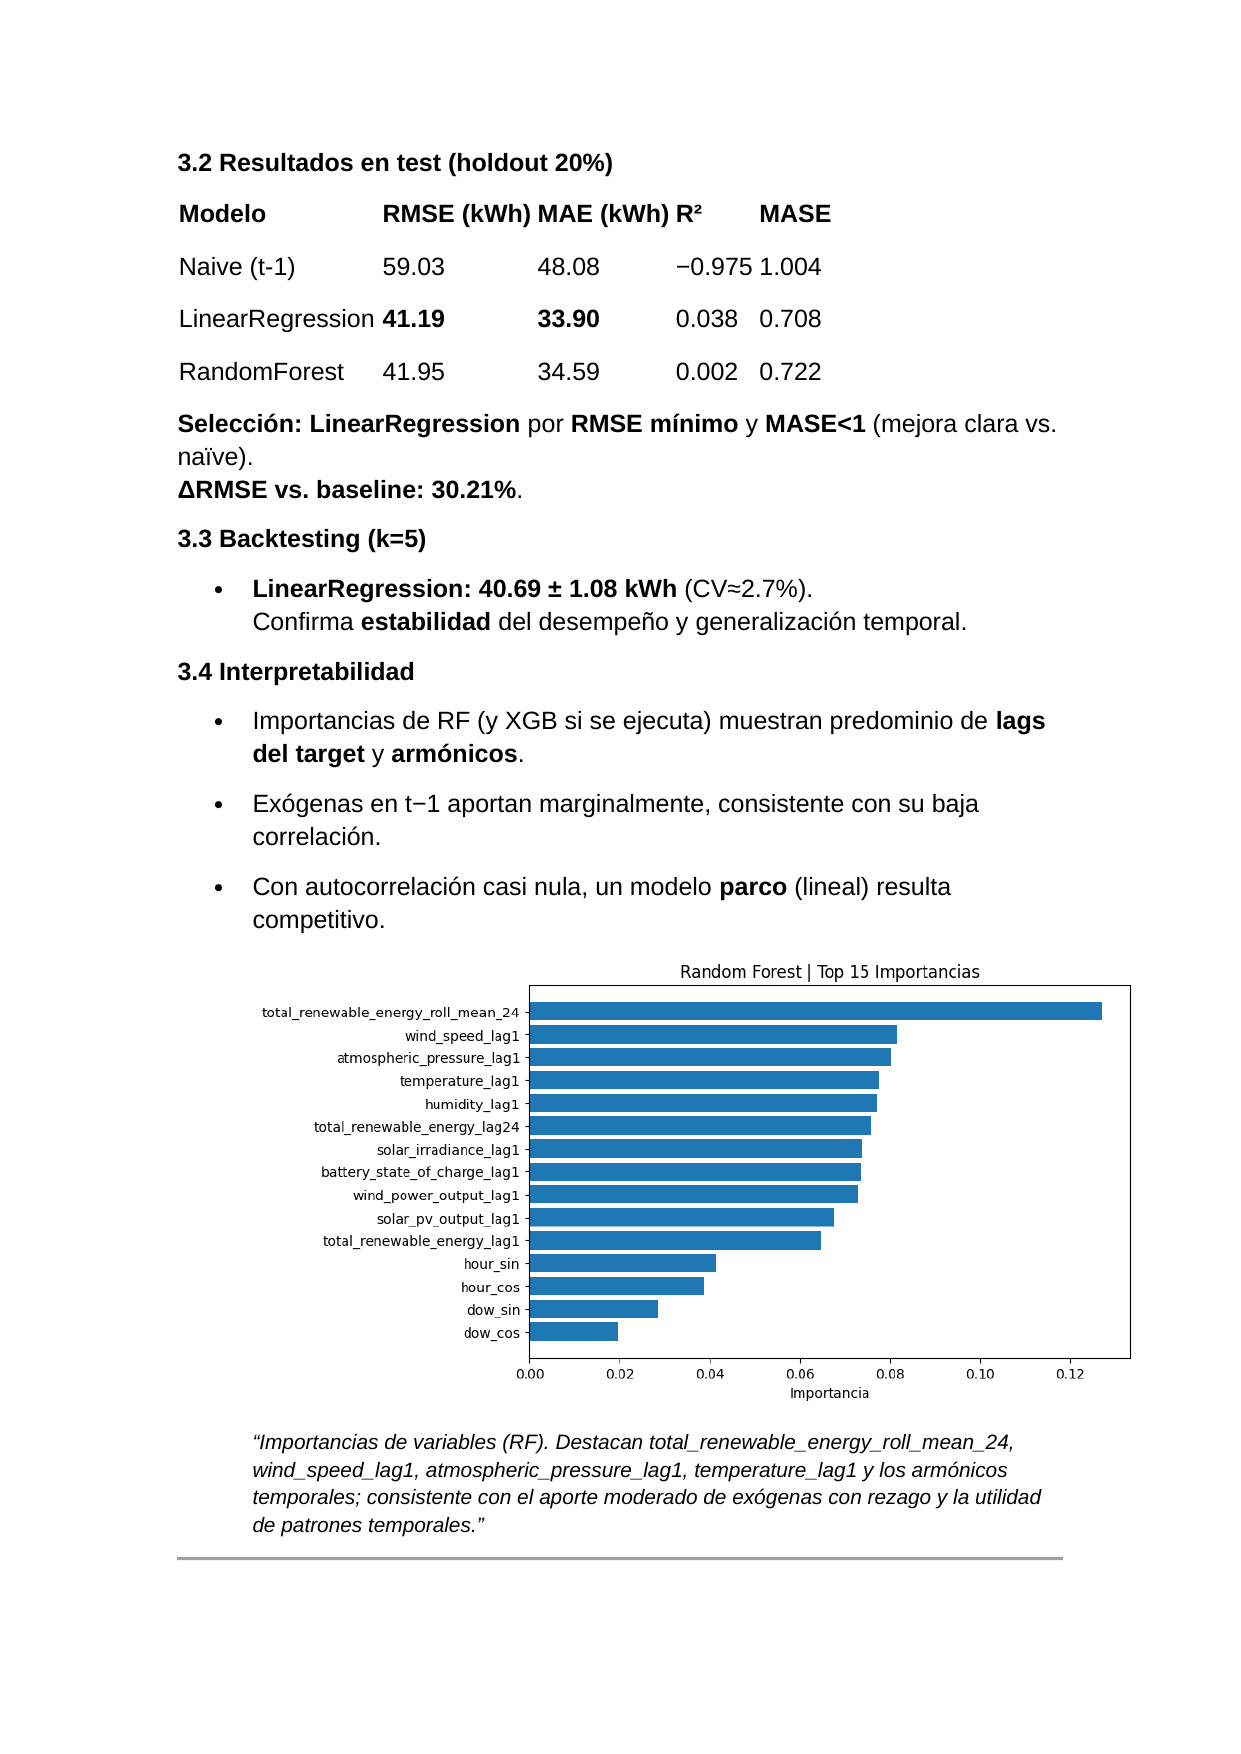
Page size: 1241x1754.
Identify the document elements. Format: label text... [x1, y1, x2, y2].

table_cell −0.975 [674, 250, 757, 303]
table_header Modelo [177, 197, 381, 250]
table_header R² [674, 197, 757, 250]
picture [252, 954, 1138, 1409]
table_cell 41.19 [381, 303, 536, 356]
table_cell LinearRegression [177, 303, 381, 356]
table_header MASE [758, 197, 838, 250]
text “Importancias de variables (RF). Destacan total_renewable_energy_roll_mean_24, wind_speed_lag1, atmospheric_pressure_lag1, temperature_lag1 y los armónicos temporales; consistente con el aporte moderado de exógenas con rezago y la utilidad de patrones temporales.” [252, 1430, 1063, 1537]
table_header RMSE (kWh) [381, 197, 536, 250]
table_cell 0.038 [674, 303, 757, 356]
text Selección: LinearRegression por RMSE mínimo y MASE<1 (mejora clara vs. naïve). ΔRMSE vs. baseline: 30.21%. [177, 408, 1063, 503]
table_cell 33.90 [536, 303, 674, 356]
table_cell 59.03 [381, 250, 536, 303]
table_cell 1.004 [758, 250, 838, 303]
table_header MAE (kWh) [536, 197, 674, 250]
table_cell 34.59 [536, 356, 674, 408]
list Importancias de RF (y XGB si se ejecuta) muestran predominio de lags del target y armónicos. [215, 706, 1063, 768]
list Exógenas en t−1 aportan marginalmente, consistente con su baja correlación. [215, 789, 1063, 851]
table_cell 48.08 [536, 250, 674, 303]
table_cell 0.708 [758, 303, 838, 356]
table_cell 0.722 [758, 356, 838, 408]
text 3.2 Resultados en test (holdout 20%) [177, 148, 1063, 176]
text 3.3 Backtesting (k=5) [177, 524, 1063, 553]
list Con autocorrelación casi nula, un modelo parco (lineal) resulta competitivo. [215, 872, 1063, 933]
table_cell Naive (t-1) [177, 250, 381, 303]
table_cell 0.002 [674, 356, 757, 408]
table_cell 41.95 [381, 356, 536, 408]
list LinearRegression: 40.69 ± 1.08 kWh (CV≈2.7%). Confirma estabilidad del desempeño y generalización temporal. [215, 574, 1063, 636]
text 3.4 Interpretabilidad [177, 657, 1063, 685]
table_cell RandomForest [177, 356, 381, 408]
